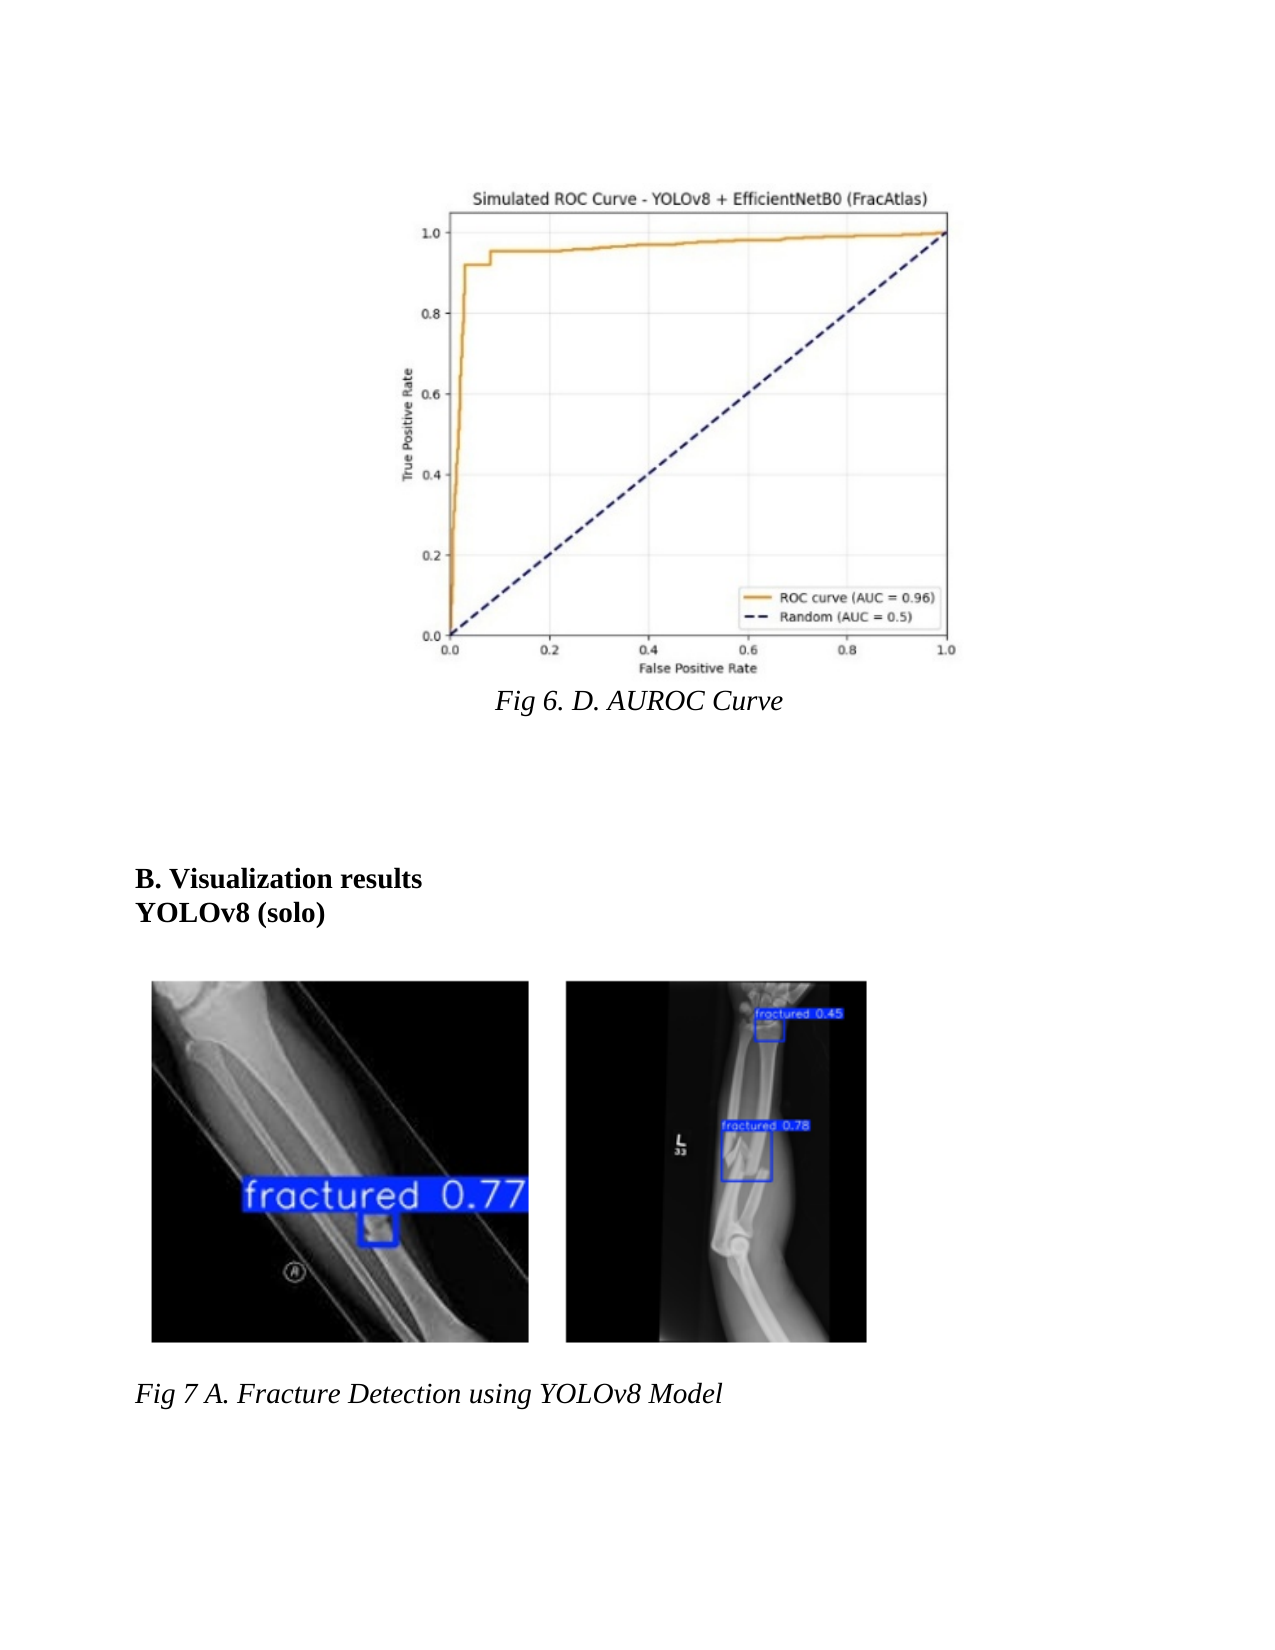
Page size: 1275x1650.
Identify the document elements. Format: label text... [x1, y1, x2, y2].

text B. Visualization results [135, 861, 1146, 895]
picture [135, 962, 906, 1377]
picture [394, 183, 965, 684]
text YOLOv8 (solo) [135, 895, 1146, 928]
text Fig 6. D. AUROC Curve [135, 683, 1146, 717]
text Fig 7 A. Fracture Detection using YOLOv8 Model [135, 1376, 1146, 1410]
